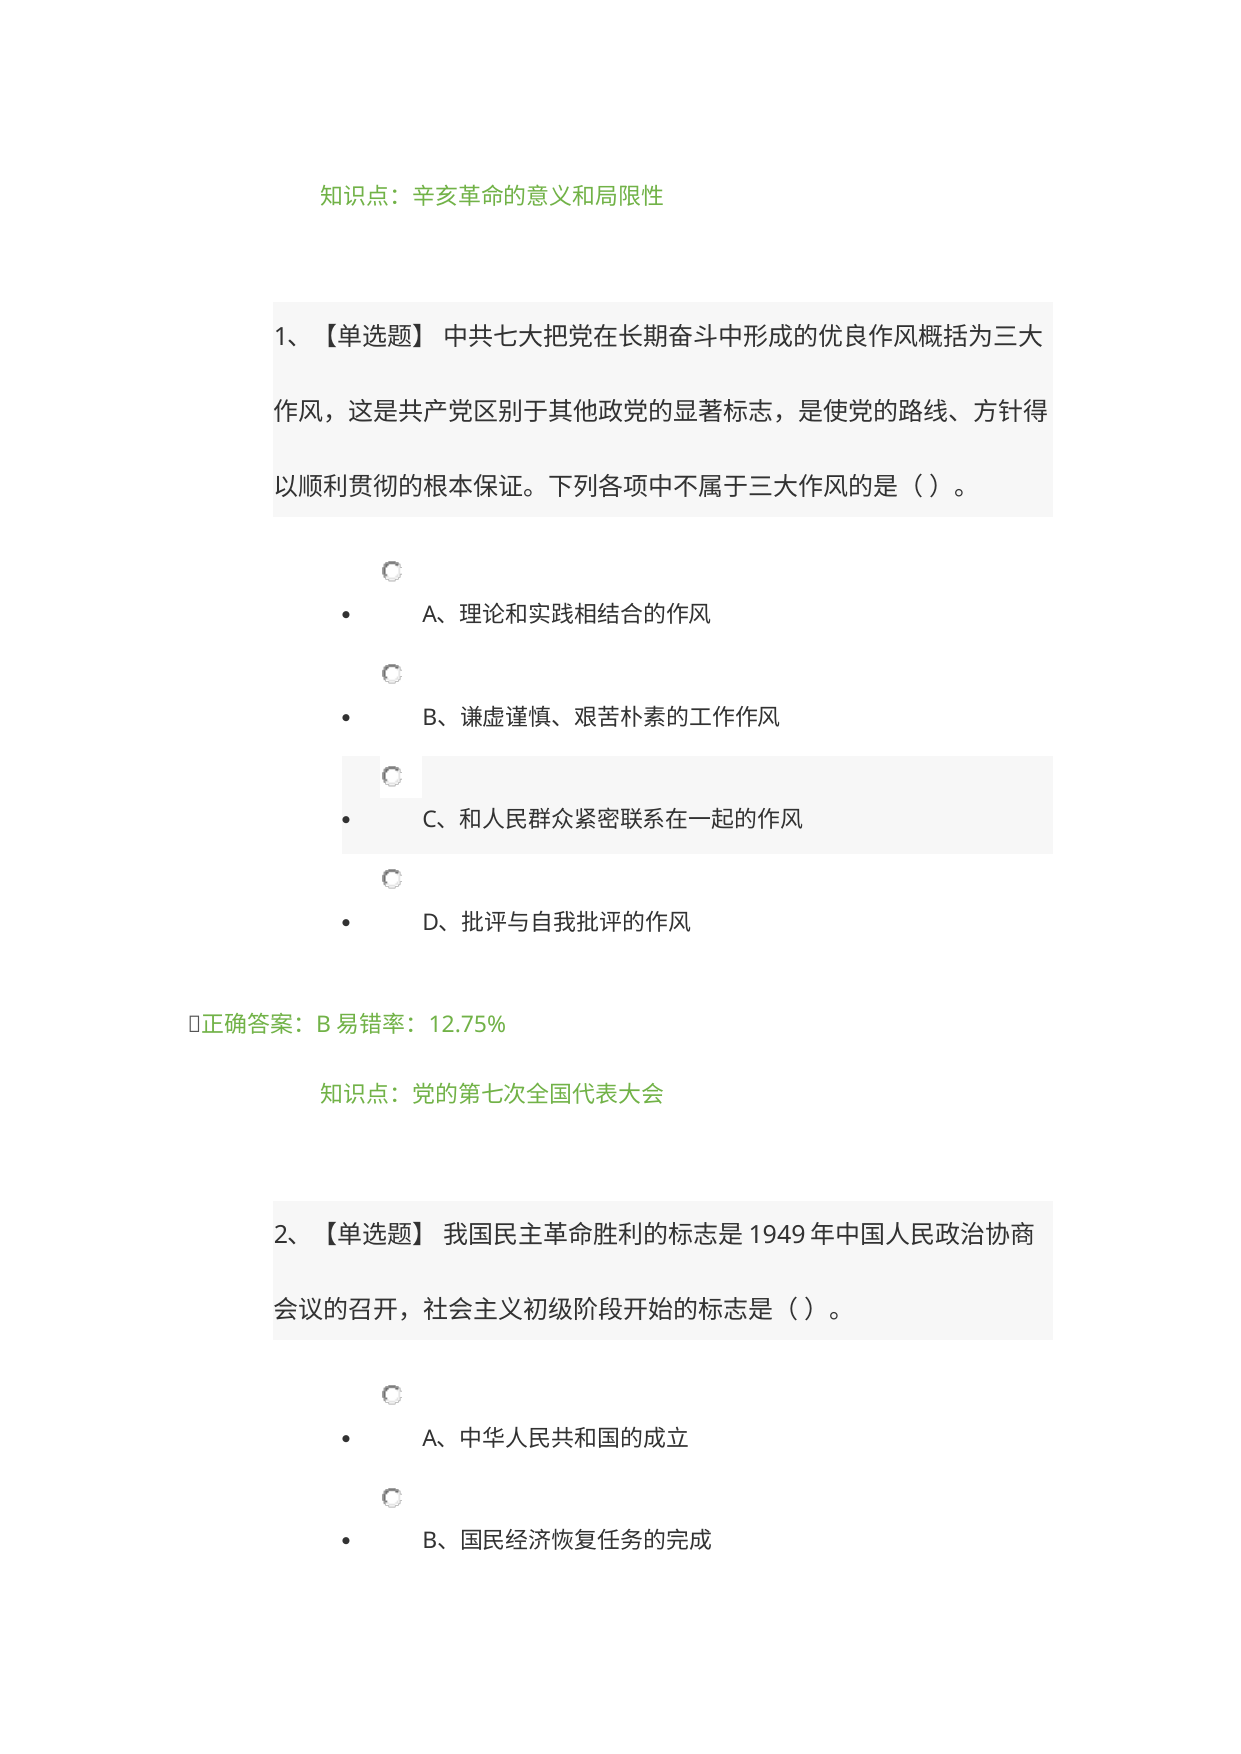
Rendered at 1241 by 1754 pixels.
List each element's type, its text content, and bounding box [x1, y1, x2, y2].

list A、理论和实践相结合的作风 [342, 551, 1053, 649]
text 知识点：辛亥革命的意义和局限性 [320, 162, 936, 227]
text 1、【单选题】 中共七大把党在长期奋斗中形成的优良作风概括为三大作风，这是共产党区别于其他政党的显著标志，是使党的路线、方针得以顺利贯彻的根本保证。下列各项中不属于三大作风的是（ ）。 [273, 302, 1053, 517]
list D、批评与自我批评的作风 [342, 859, 1053, 956]
list C、和人民群众紧密联系在一起的作风 [342, 756, 1053, 854]
text 知识点：党的第七次全国代表大会 [320, 1060, 936, 1125]
list B、谦虚谨慎、艰苦朴素的工作作风 [342, 654, 1053, 751]
list B、国民经济恢复任务的完成 [342, 1477, 1053, 1575]
list A、中华人民共和国的成立 [342, 1375, 1053, 1472]
text 2、【单选题】 我国民主革命胜利的标志是1949年中国人民政治协商会议的召开，社会主义初级阶段开始的标志是（ ）。 [273, 1201, 1053, 1340]
text 正确答案：B 易错率：12.75% [187, 990, 1053, 1055]
